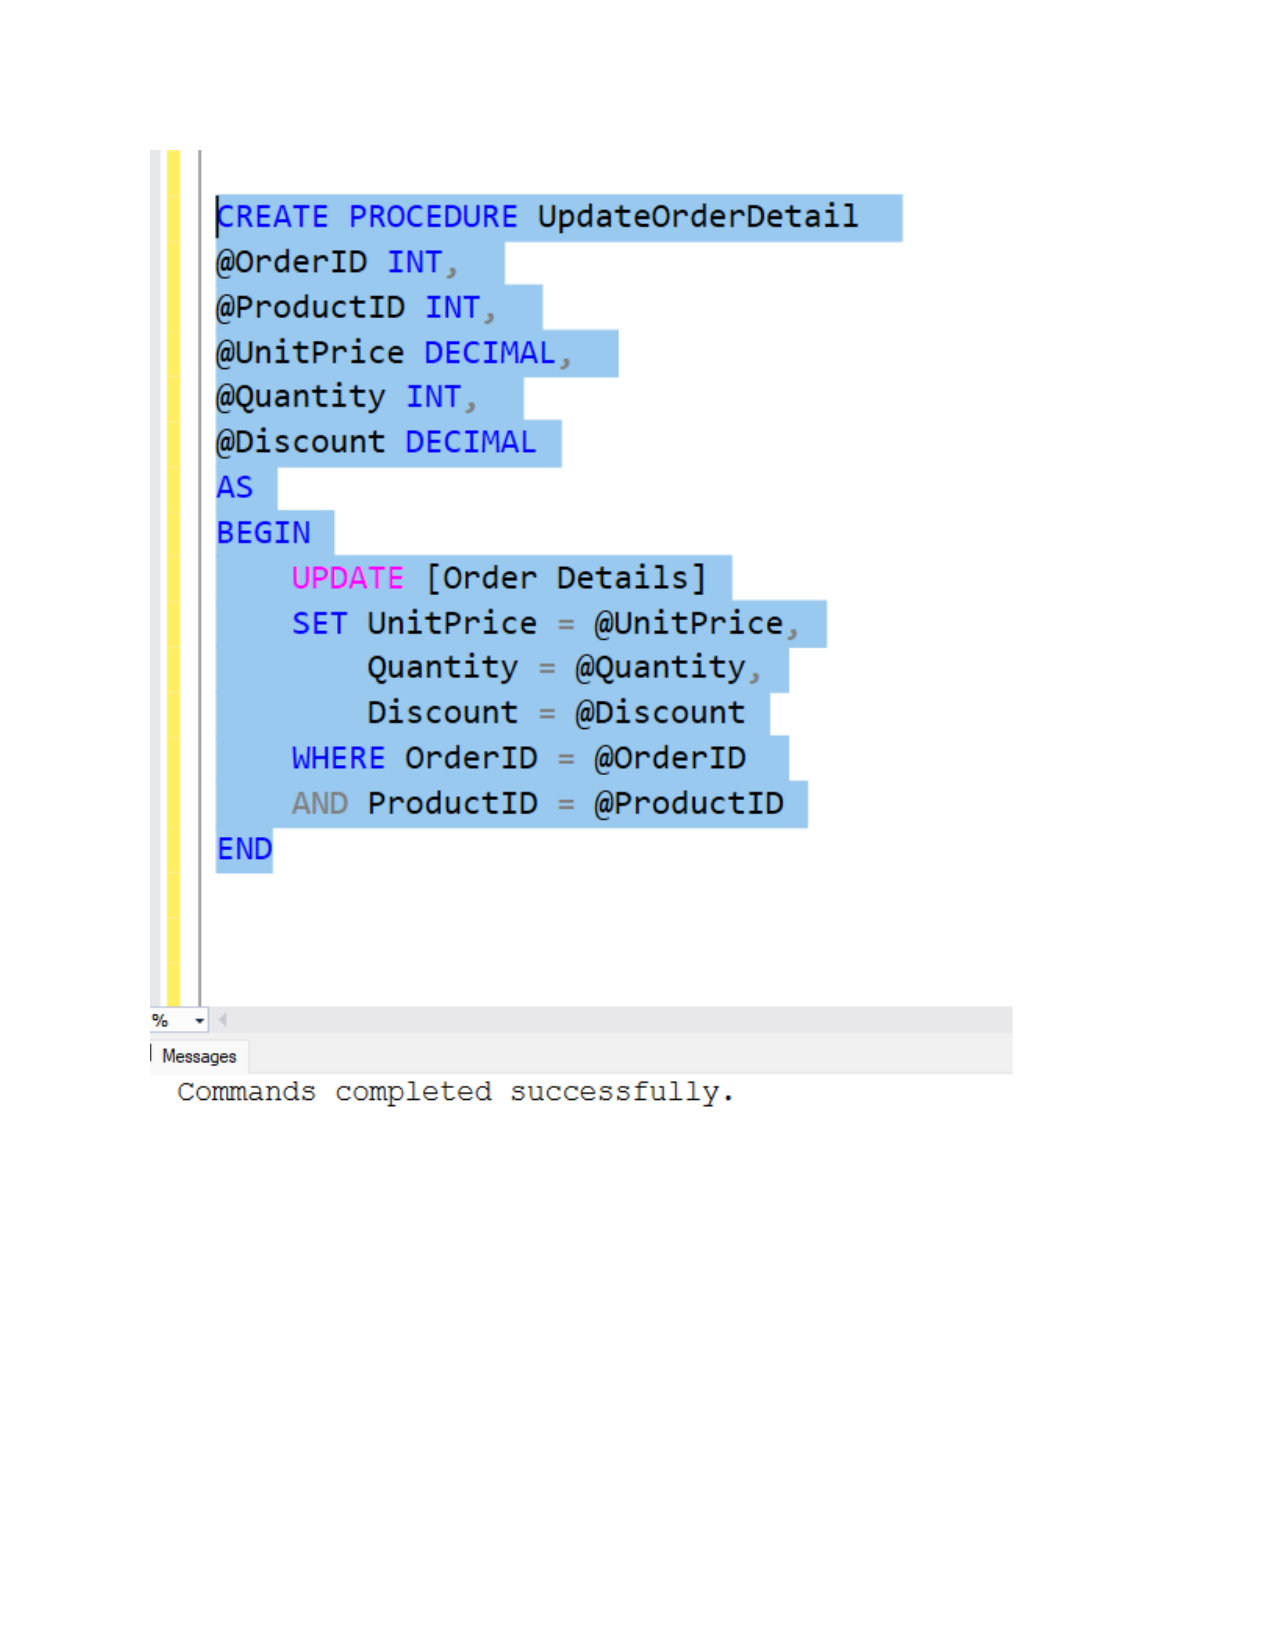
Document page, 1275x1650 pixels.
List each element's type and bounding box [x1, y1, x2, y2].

picture [150, 150, 1013, 1185]
